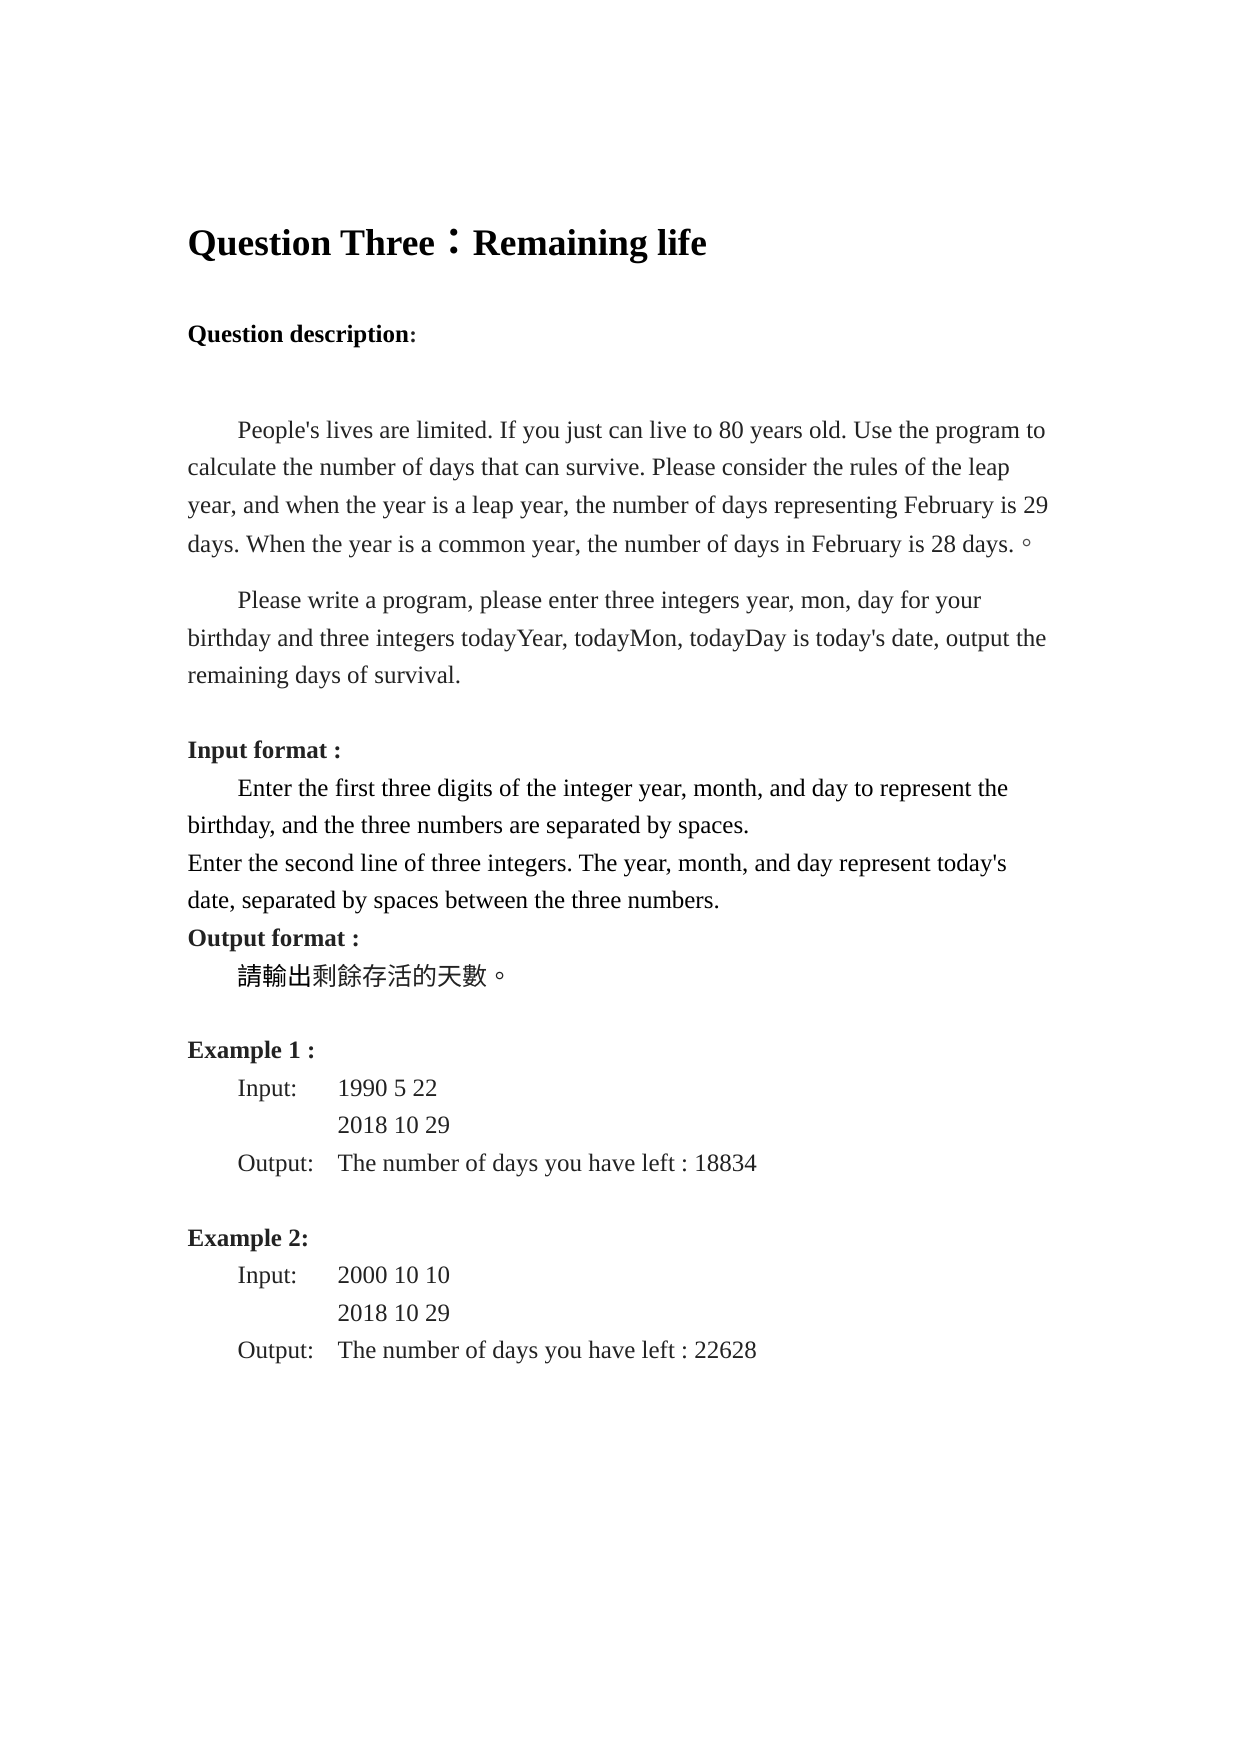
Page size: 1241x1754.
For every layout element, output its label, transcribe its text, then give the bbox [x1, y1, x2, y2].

text Question description: [187, 314, 1053, 352]
text Input: 2000 10 10 [187, 1256, 1053, 1294]
text 2018 10 29 [287, 1294, 1053, 1331]
text Enter the second line of three integers. The year, month, and day represent today's date, separated by spaces between the three numbers. [187, 844, 1053, 919]
text Output: The number of days you have left : 22628 [187, 1331, 1053, 1369]
text Example 1 : [187, 1031, 1053, 1069]
text Enter the first three digits of the integer year, month, and day to represent the birthday, and the three numbers are separated by spaces. [187, 769, 1053, 844]
text People's lives are limited. If you just can live to 80 years old. Use the program to calculate the number of days that can survive. Please consider the rules of the leap year, and when the year is a leap year, the number of days representing February is 29 days. When the year is a common year, the number of days in February is 28 days.。 [187, 410, 1053, 560]
text Output: The number of days you have left : 18834 [187, 1144, 1053, 1181]
text 請輸出剩餘存活的天數。 [187, 956, 1053, 994]
text Output format : [187, 919, 1053, 956]
text Question Three：Remaining life [187, 202, 1053, 277]
text Please write a program, please enter three integers year, mon, day for your birthday and three integers todayYear, todayMon, todayDay is today's date, output the remaining days of survival. [187, 581, 1053, 694]
text 2018 10 29 [287, 1106, 1053, 1144]
text Example 2: [187, 1219, 1053, 1256]
text Input format : [187, 731, 1053, 769]
text Input: 1990 5 22 [187, 1069, 1053, 1106]
